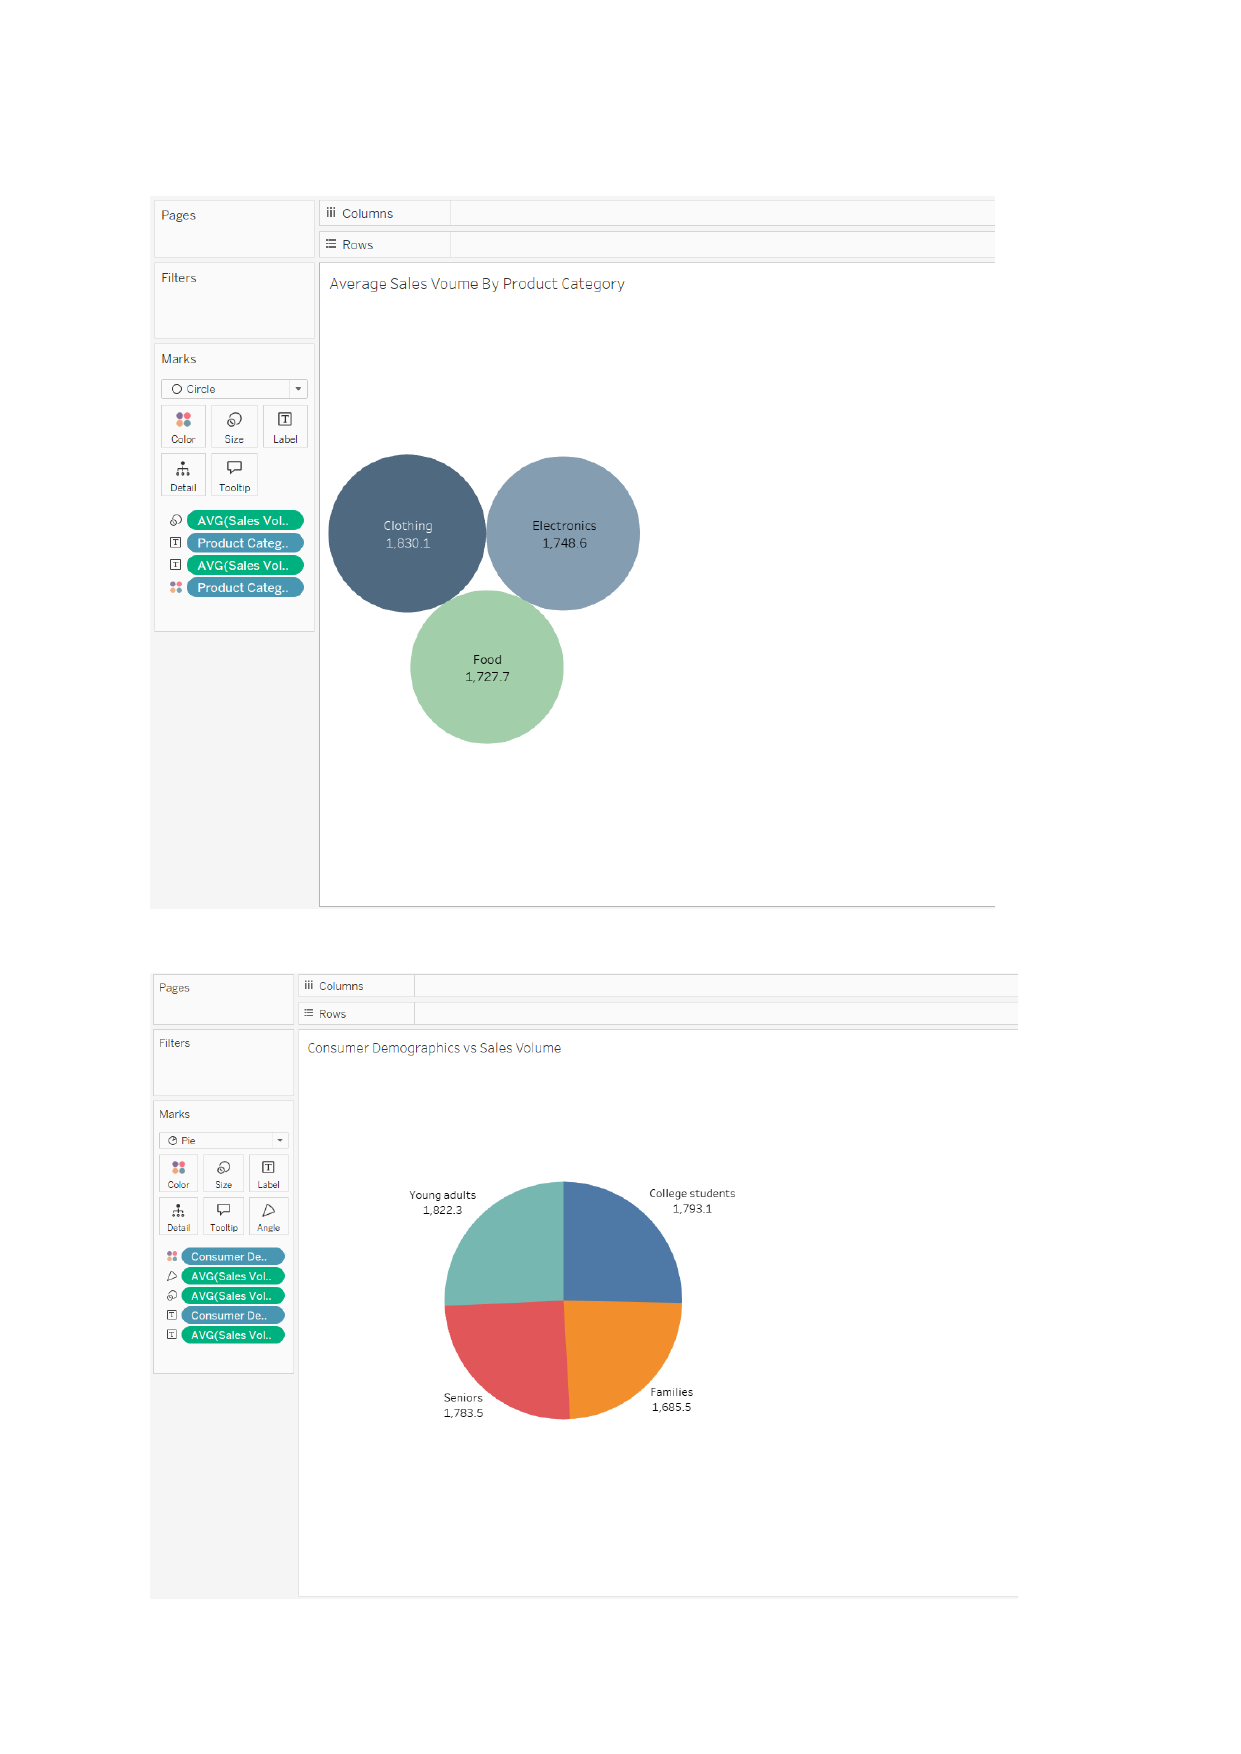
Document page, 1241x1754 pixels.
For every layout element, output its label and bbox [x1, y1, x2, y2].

picture [150, 973, 1019, 1599]
picture [150, 196, 995, 909]
